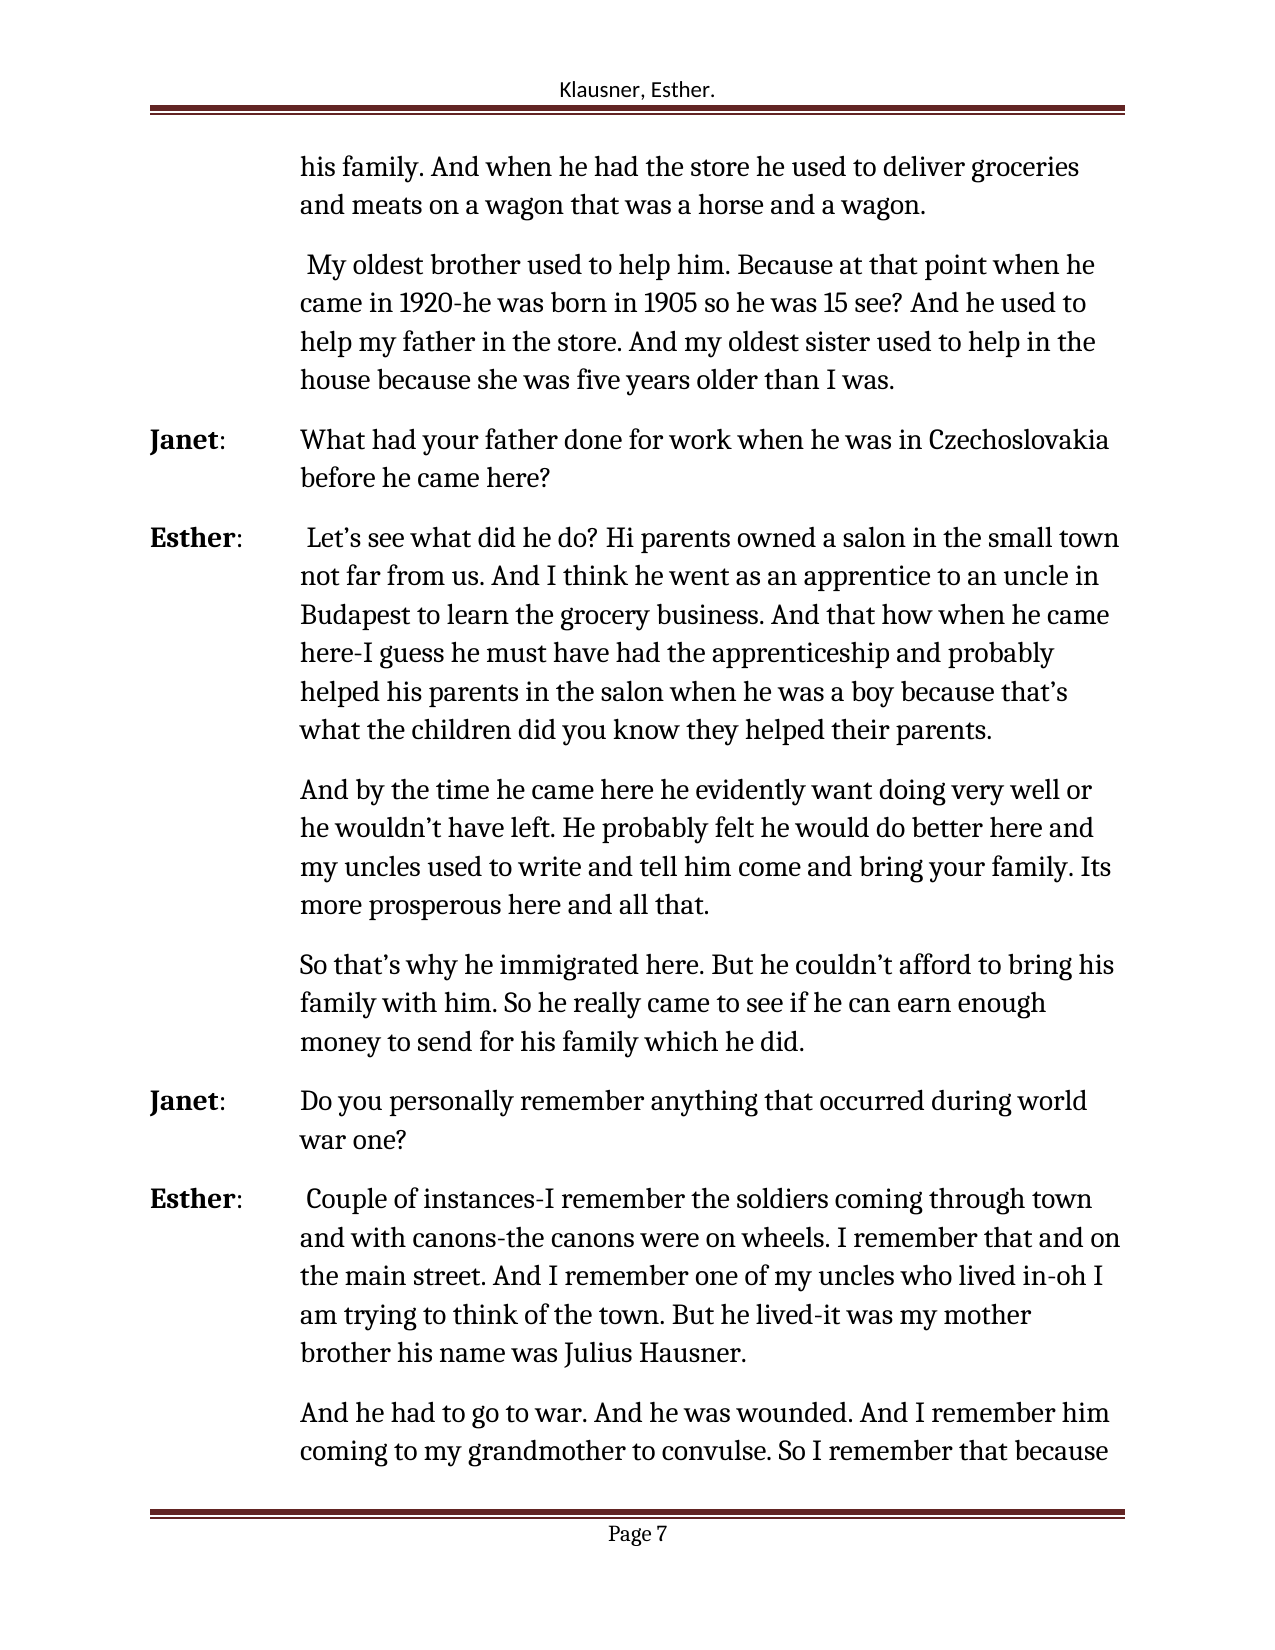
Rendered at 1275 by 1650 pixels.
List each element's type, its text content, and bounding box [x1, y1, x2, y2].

text So that’s why he immigrated here. But he couldn’t afford to bring his family with him. So he really came to see if he can earn enough money to send for his family which he did. [300, 948, 1125, 1058]
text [300, 150, 1125, 222]
text My oldest brother used to help him. Because at that point when he came in 1920-he was born in 1905 so he was 15 see? And he used to help my father in the store. And my oldest sister used to help in the house because she was five years older than I was. [300, 248, 1125, 397]
text Janet: What had your father done for work when he was in Czechoslovakia before he came here? [150, 423, 1125, 495]
text Esther: Couple of instances-I remember the soldiers coming through town and with canons-the canons were on wheels. I remember that and on the main street. And I remember one of my uncles who lived in-oh I am trying to think of the town. But he lived-it was my mother brother his name was Julius Hausner. [150, 1182, 1125, 1370]
text And by the time he came here he evidently want doing very well or he wouldn’t have left. He probably felt he would do better here and my uncles used to write and tell him come and bring your family. Its more prosperous here and all that. [300, 773, 1125, 922]
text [300, 1396, 1125, 1468]
text Esther: Let’s see what did he do? Hi parents owned a salon in the small town not far from us. And I think he went as an apprentice to an uncle in Budapest to learn the grocery business. And that how when he came here-I guess he must have had the apprenticeship and probably helped his parents in the salon when he was a boy because that’s what the children did you know they helped their parents. [150, 521, 1125, 747]
text Janet: Do you personally remember anything that occurred during world war one? [150, 1084, 1125, 1156]
